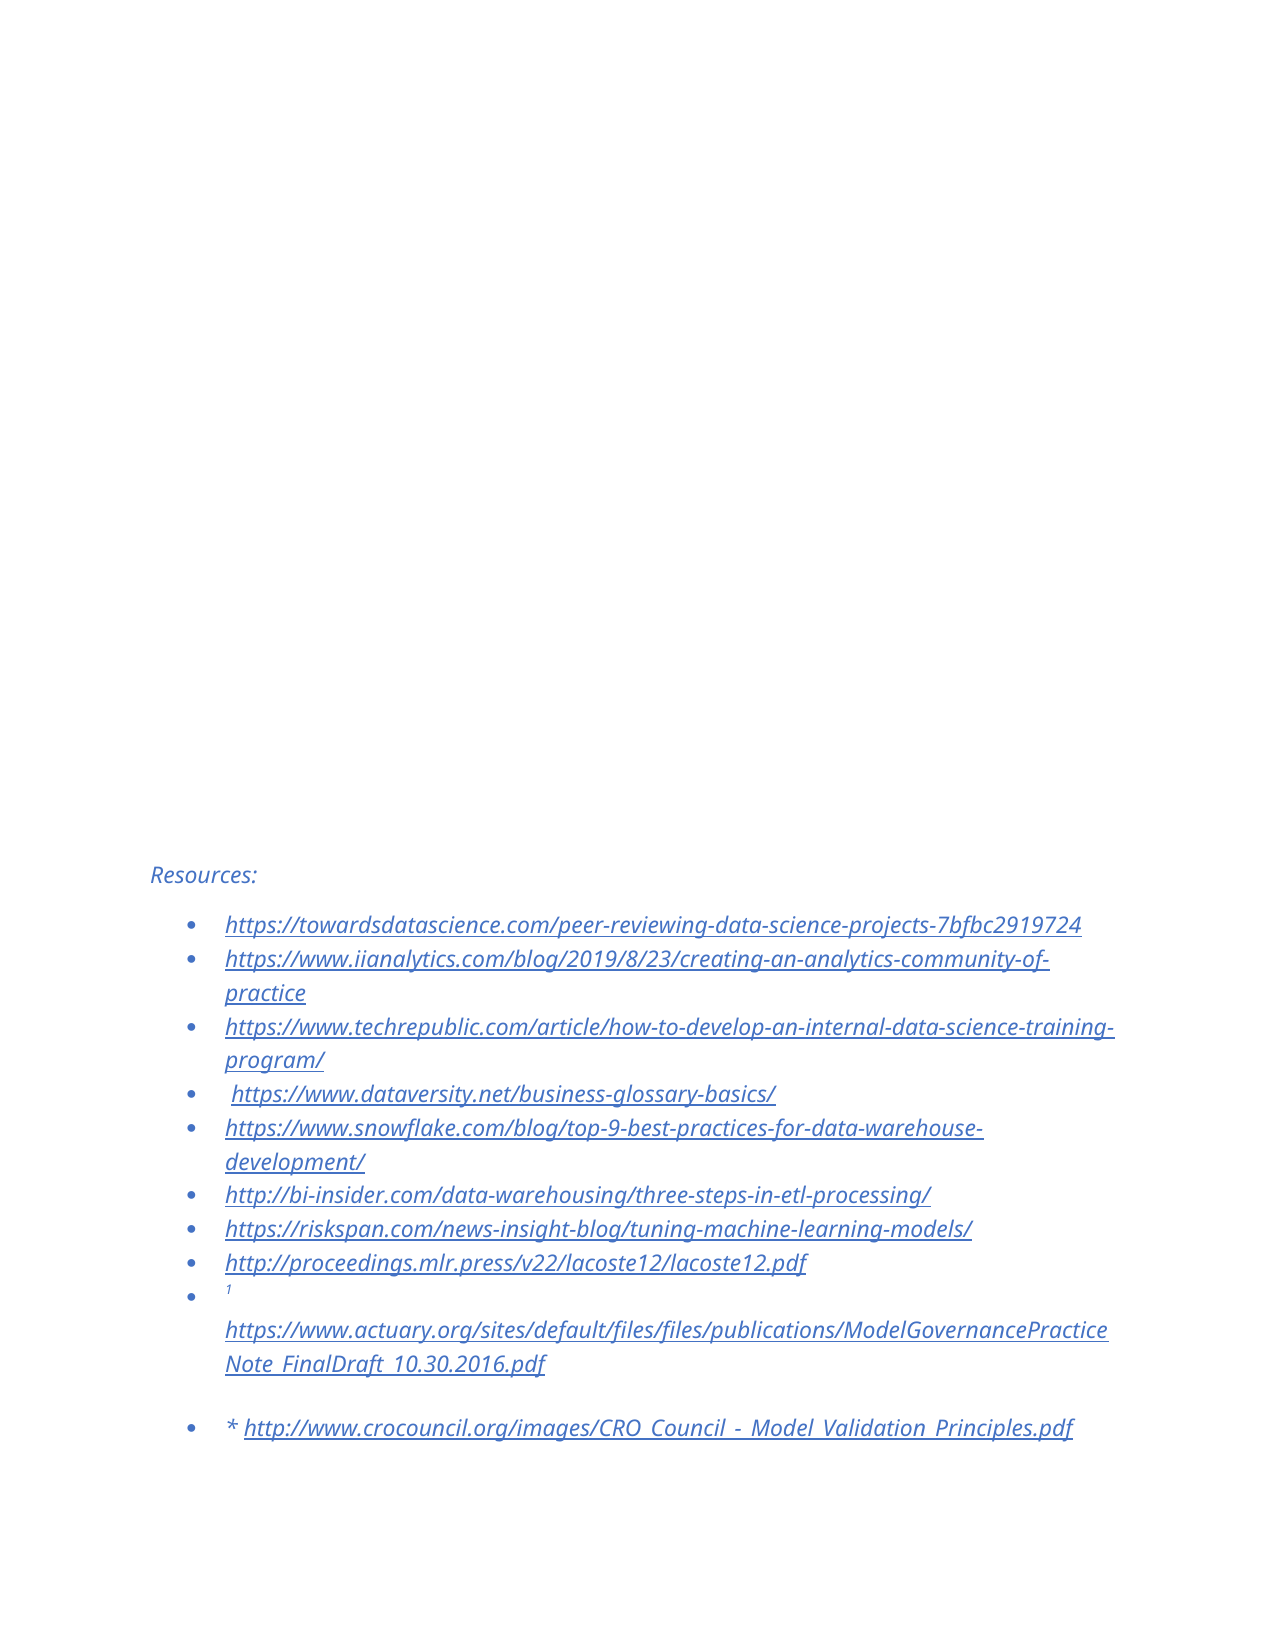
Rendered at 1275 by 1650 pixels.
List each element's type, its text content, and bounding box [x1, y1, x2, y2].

list https://www.snowflake.com/blog/top-9-best-practices-for-data-warehouse-development/ [187, 1112, 1125, 1177]
list http://bi-insider.com/data-warehousing/three-steps-in-etl-processing/ [187, 1179, 1125, 1211]
list https://www.techrepublic.com/article/how-to-develop-an-internal-data-science-training-program/ [187, 1011, 1125, 1076]
list http://proceedings.mlr.press/v22/lacoste12/lacoste12.pdf [187, 1247, 1125, 1278]
list * http://www.crocouncil.org/images/CRO_Council_-_Model_Validation_Principles.pdf [187, 1412, 1125, 1443]
list https://riskspan.com/news-insight-blog/tuning-machine-learning-models/ [187, 1213, 1125, 1244]
list https://www.iianalytics.com/blog/2019/8/23/creating-an-analytics-community-of-practice [187, 943, 1125, 1008]
list 1 https://www.actuary.org/sites/default/files/files/publications/ModelGovernancePracticeNote_FinalDraft_10.30.2016.pdf [187, 1281, 1125, 1409]
text Resources: [150, 859, 1125, 890]
list https://www.dataversity.net/business-glossary-basics/ [187, 1078, 1125, 1109]
list https://towardsdatascience.com/peer-reviewing-data-science-projects-7bfbc2919724 [187, 909, 1125, 941]
